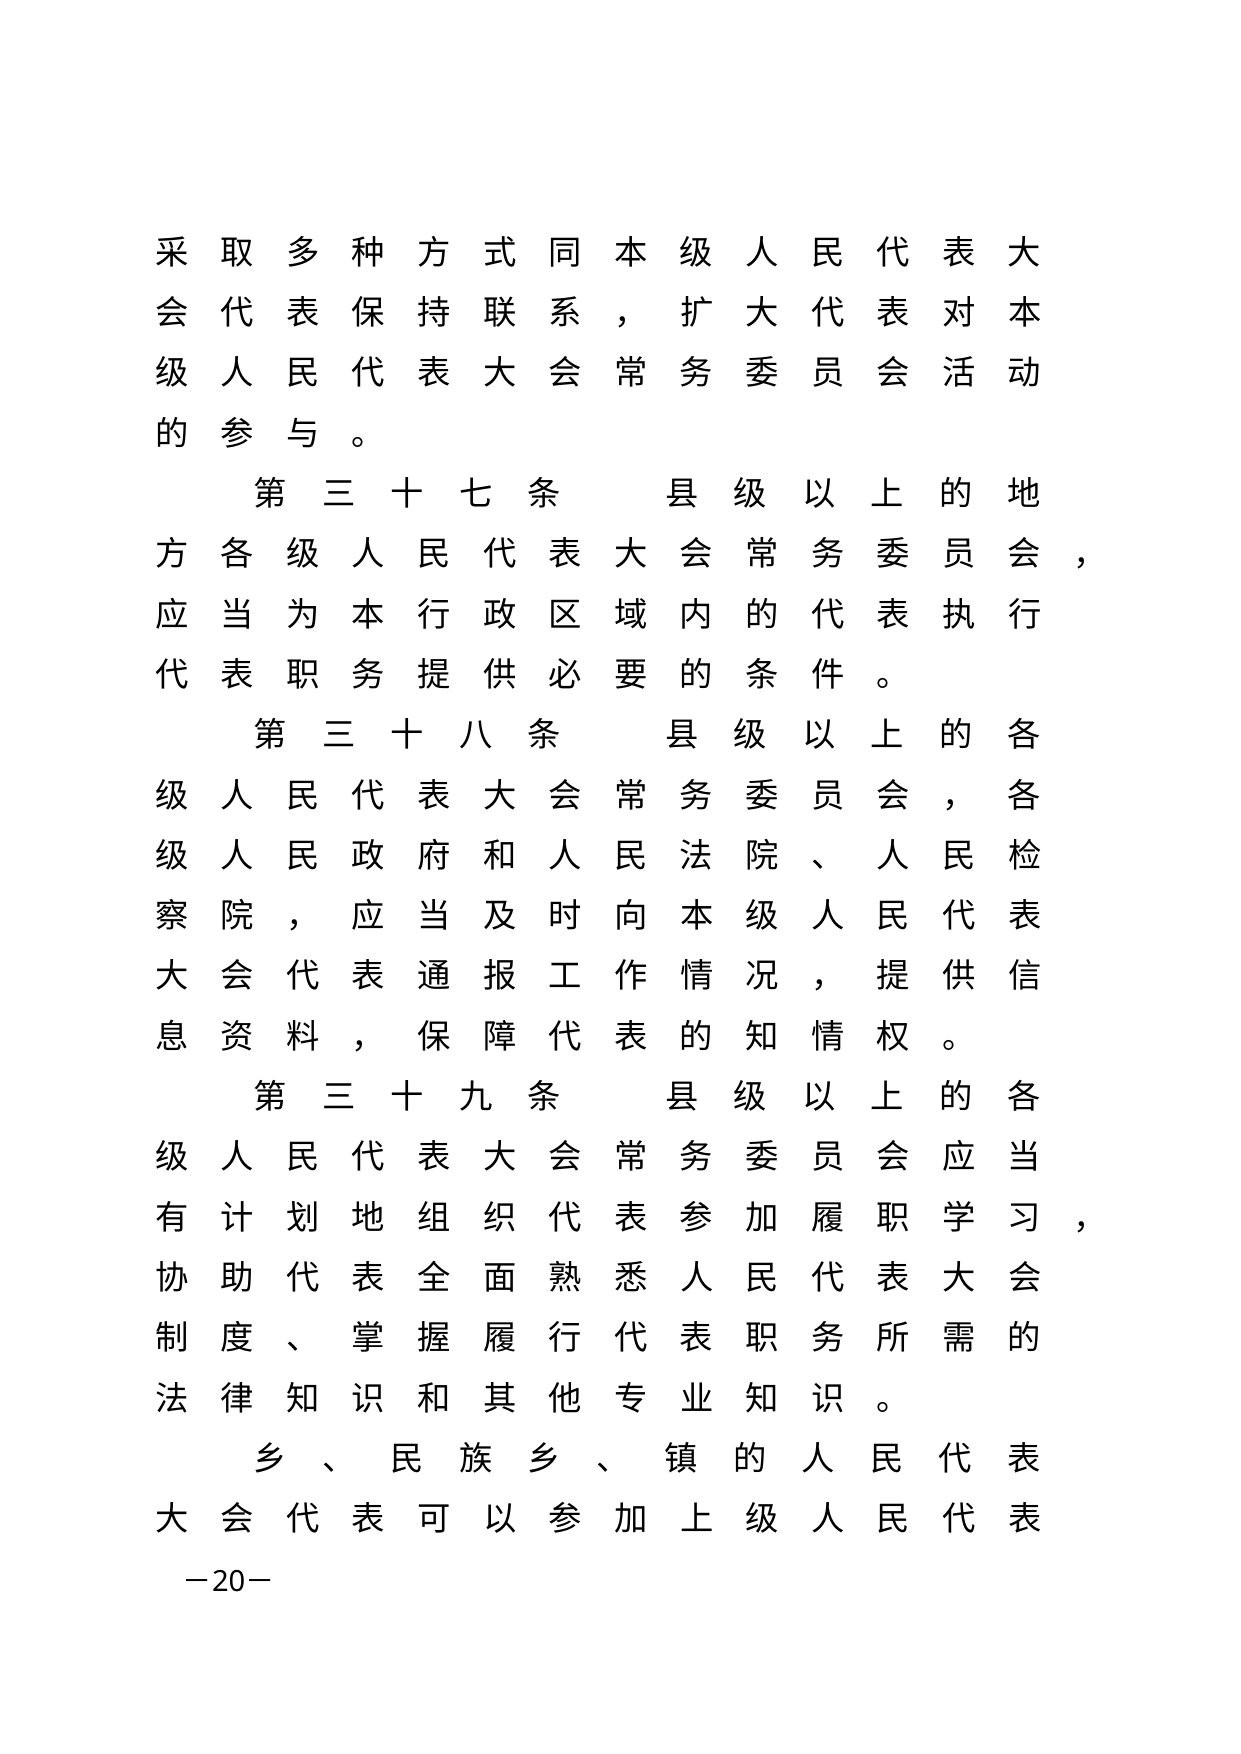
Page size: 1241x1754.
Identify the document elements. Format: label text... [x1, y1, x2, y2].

text 第三十六条 县级以上的各级人民代表大会常务委员会应当采取多种方式同本级人民代表大会代表保持联系，扩大代表对本级人民代表大会常务委员会活动的参与。 [155, 219, 1073, 461]
text 第三十七条 县级以上的地方各级人民代表大会常务委员会，应当为本行政区域内的代表执行代表职务提供必要的条件。 [155, 461, 1073, 702]
text 第三十九条 县级以上的各级人民代表大会常务委员会应当有计划地组织代表参加履职学习，协助代表全面熟悉人民代表大会制度、掌握履行代表职务所需的法律知识和其他专业知识。 [155, 1064, 1073, 1426]
text 乡、民族乡、镇的人民代表大会代表可以参加上级人民代表大会常务委员会组织的代表履职学习。 [155, 1426, 1073, 1546]
text 第三十八条 县级以上的各级人民代表大会常务委员会，各级人民政府和人民法院、人民检察院，应当及时向本级人民代表大会代表通报工作情况，提供信息资料，保障代表的知情权。 [155, 702, 1073, 1064]
